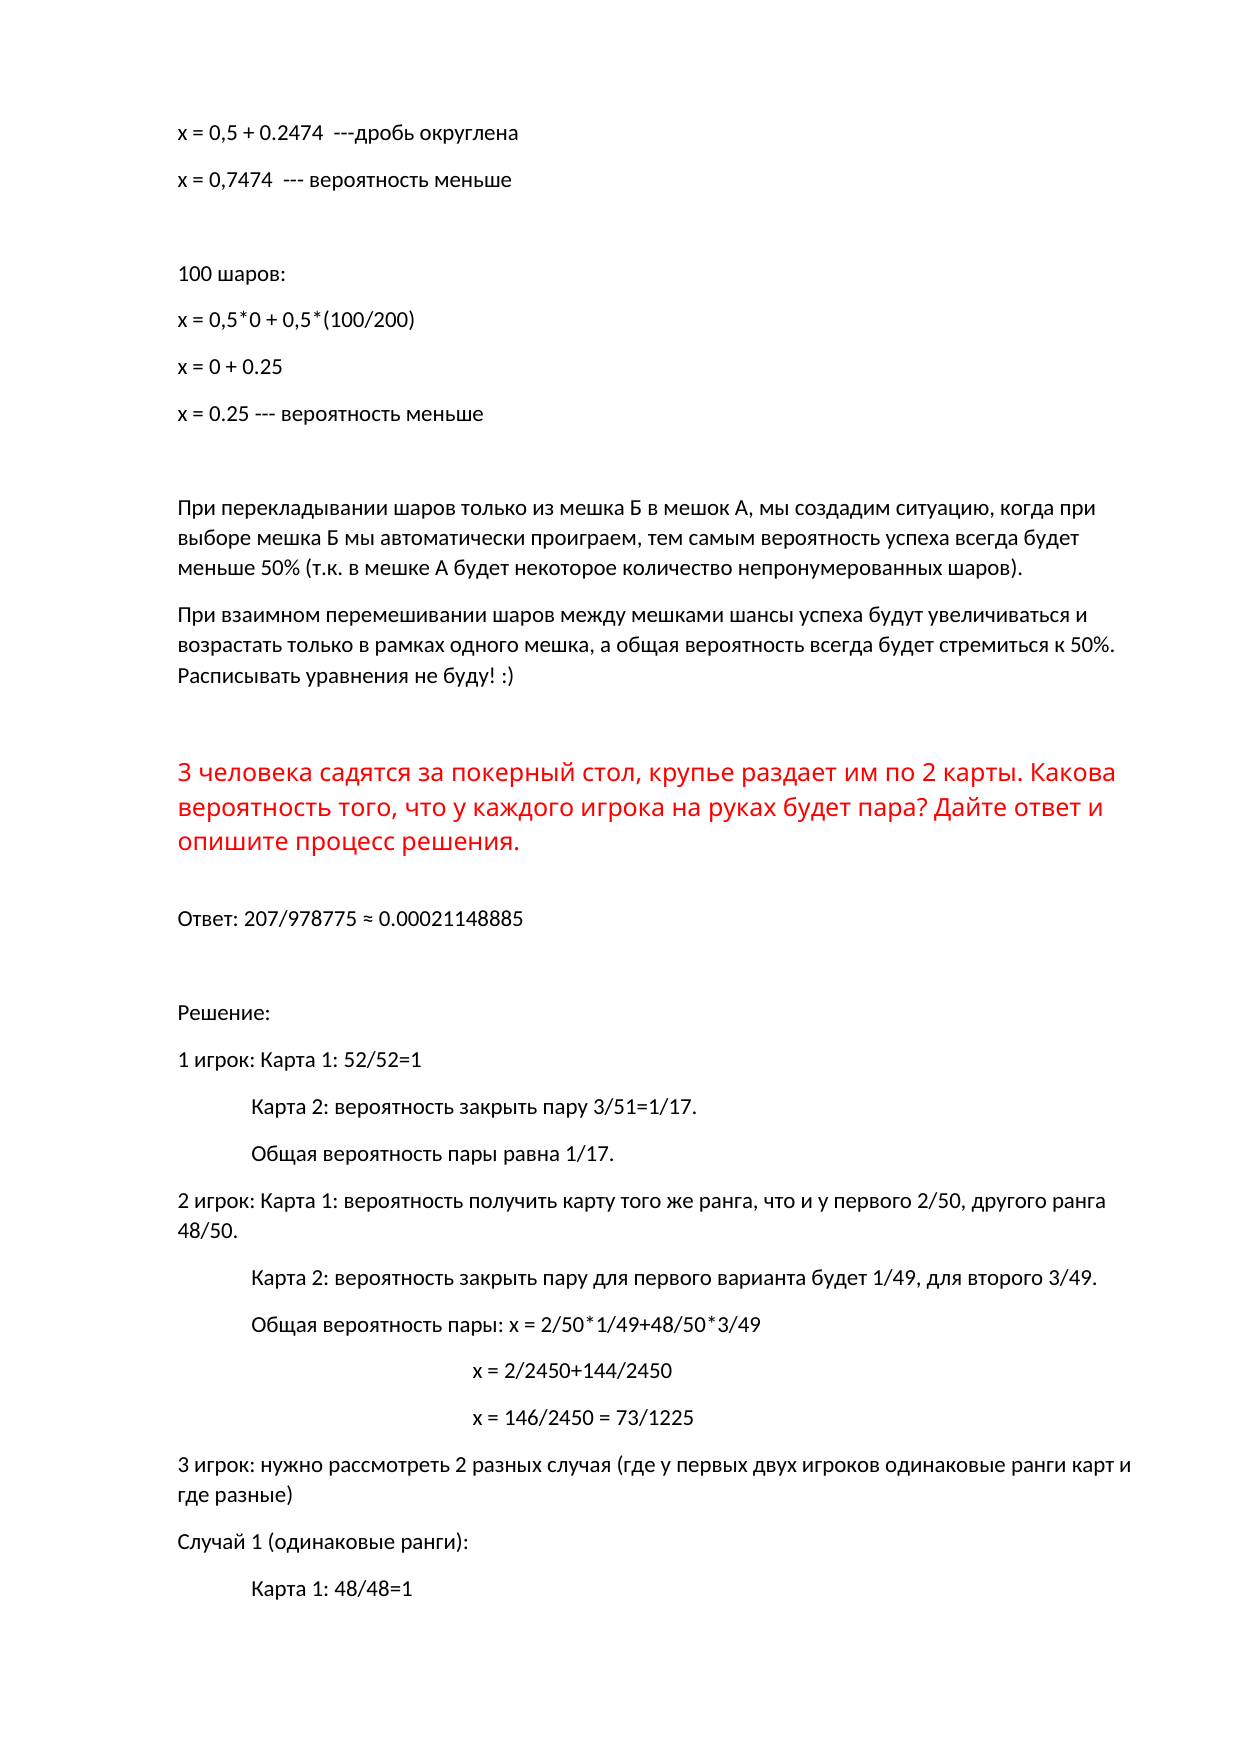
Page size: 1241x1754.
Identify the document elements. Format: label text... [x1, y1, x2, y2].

text х = 0,5 + 0.2474 ---дробь округлена [177, 118, 1152, 146]
text Общая вероятность пары равна 1/17. [177, 1139, 1152, 1167]
text При взаимном перемешивании шаров между мешками шансы успеха будут увеличиваться и возрастать только в рамках одного мешка, а общая вероятность всегда будет стремиться к 50%. Расписывать уравнения не буду! :) [177, 600, 1152, 689]
text 3 человека садятся за покерный стол, крупье раздает им по 2 карты. Какова вероятность того, что у каждого игрока на руках будет пара? Дайте ответ и опишите процесс решения. [177, 754, 1152, 858]
text х = 0,7474 --- вероятность меньше [177, 165, 1152, 193]
text Карта 2: вероятность закрыть пару 3/51=1/17. [177, 1092, 1152, 1120]
text Общая вероятность пары: х = 2/50*1/49+48/50*3/49 [177, 1310, 1152, 1338]
text 2 игрок: Карта 1: вероятность получить карту того же ранга, что и у первого 2/50, другого ранга 48/50. [177, 1186, 1152, 1244]
text Решение: [177, 998, 1152, 1026]
text 3 игрок: нужно рассмотреть 2 разных случая (где у первых двух игроков одинаковые ранги карт и где разные) [177, 1450, 1152, 1509]
text х = 0,5*0 + 0,5*(100/200) [177, 306, 1152, 334]
text х = 146/2450 = 73/1225 [177, 1403, 1152, 1432]
text 1 игрок: Карта 1: 52/52=1 [177, 1045, 1152, 1073]
text Ответ: 207/978775 ≈ 0.00021148885 [177, 904, 1152, 933]
text х = 2/2450+144/2450 [177, 1357, 1152, 1385]
text х = 0 + 0.25 [177, 352, 1152, 381]
text х = 0.25 --- вероятность меньше [177, 399, 1152, 427]
text Карта 2: вероятность закрыть пару для первого варианта будет 1/49, для второго 3/49. [177, 1263, 1152, 1291]
text Карта 1: 48/48=1 [177, 1574, 1152, 1602]
text Случай 1 (одинаковые ранги): [177, 1527, 1152, 1556]
text При перекладывании шаров только из мешка Б в мешок А, мы создадим ситуацию, когда при выборе мешка Б мы автоматически проиграем, тем самым вероятность успеха всегда будет меньше 50% (т.к. в мешке А будет некоторое количество непронумерованных шаров). [177, 493, 1152, 582]
text 100 шаров: [177, 259, 1152, 287]
